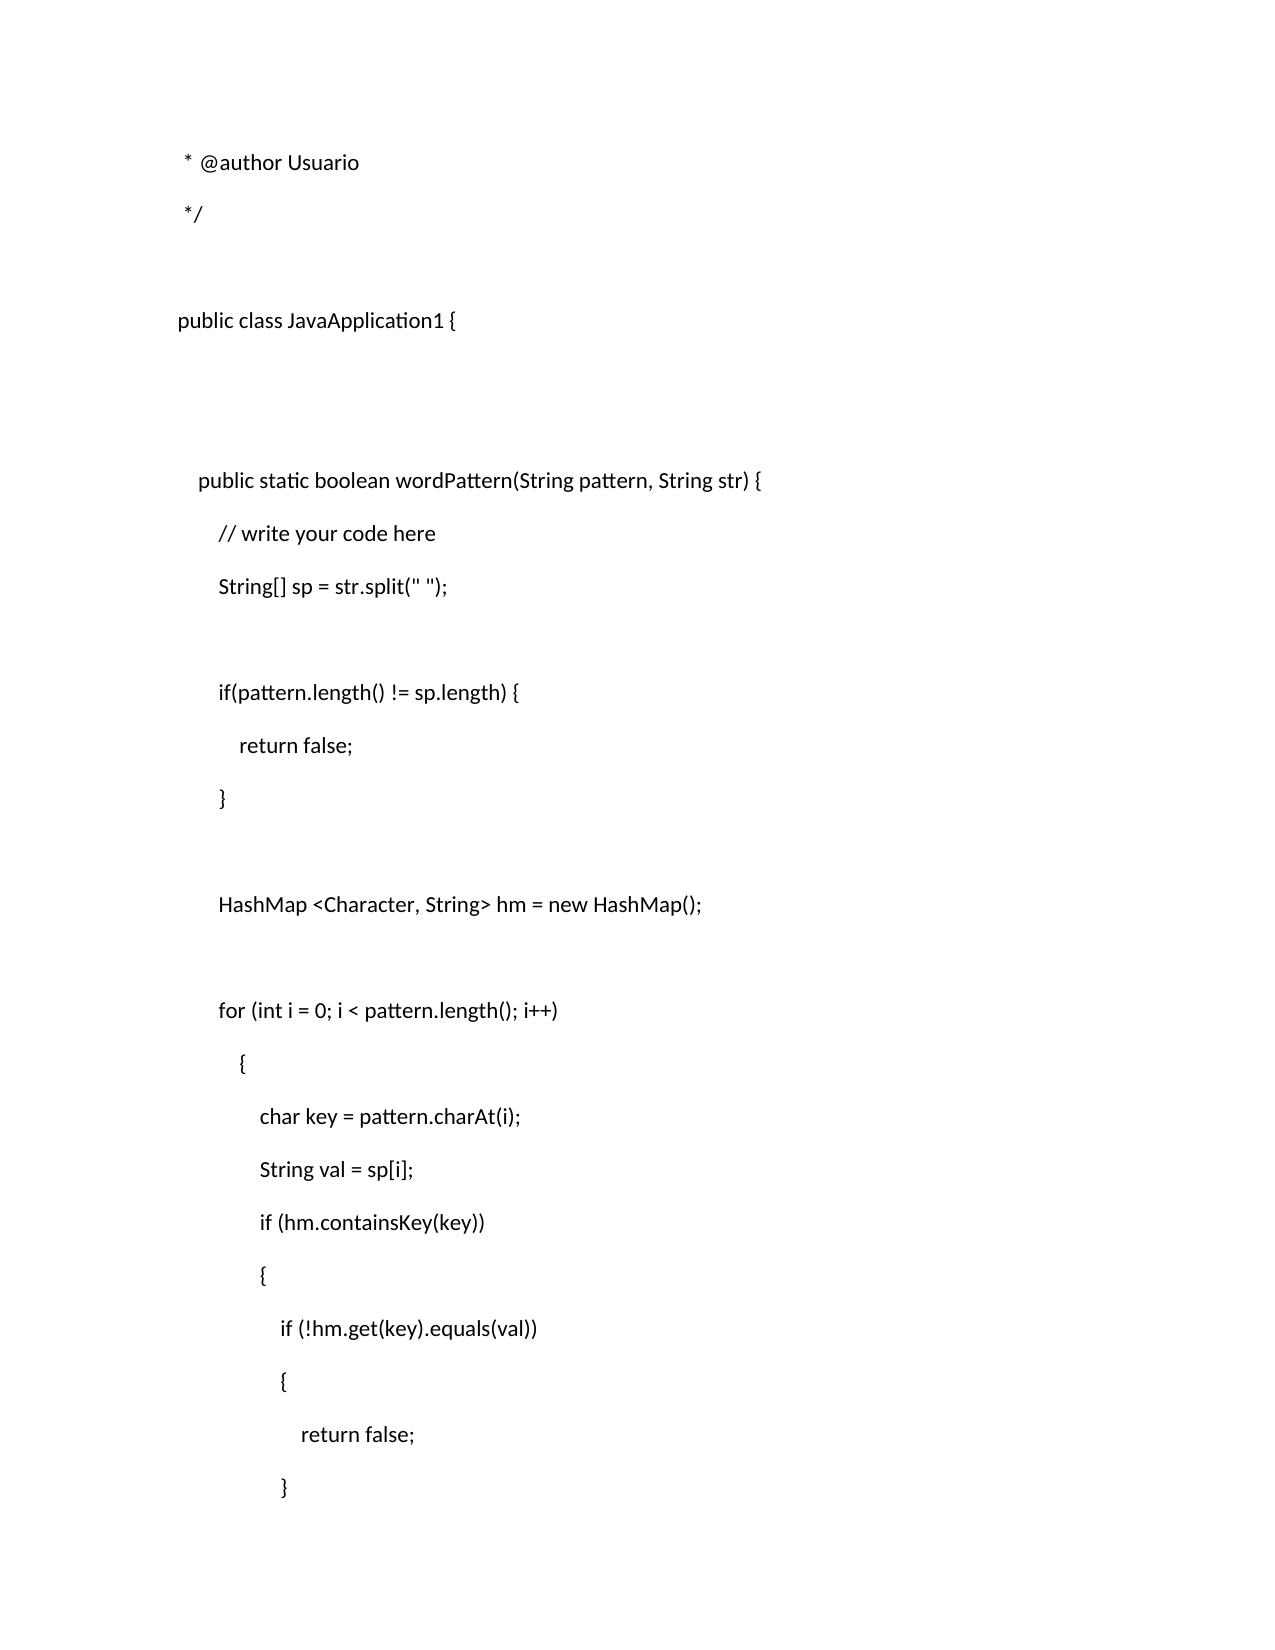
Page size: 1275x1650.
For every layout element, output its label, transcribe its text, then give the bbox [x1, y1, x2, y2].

text return false; [177, 731, 1098, 759]
text String val = sp[i]; [177, 1155, 1098, 1183]
text * @author Usuario [177, 148, 1098, 176]
text return false; [177, 1420, 1098, 1448]
text } [177, 1473, 1098, 1501]
text HashMap <Character, String> hm = new HashMap(); [177, 890, 1098, 918]
text { [177, 1261, 1098, 1289]
text if (hm.containsKey(key)) [177, 1208, 1098, 1236]
text { [177, 1049, 1098, 1077]
text { [177, 1367, 1098, 1395]
text String[] sp = str.split(" "); [177, 572, 1098, 600]
text char key = pattern.charAt(i); [177, 1102, 1098, 1130]
text if(pattern.length() != sp.length) { [177, 678, 1098, 706]
text if (!hm.get(key).equals(val)) [177, 1314, 1098, 1342]
text public static boolean wordPattern(String pattern, String str) { [177, 466, 1098, 494]
text } [177, 784, 1098, 812]
text */ [177, 201, 1098, 229]
text public class JavaApplication1 { [177, 307, 1098, 335]
text // write your code here [177, 519, 1098, 547]
text for (int i = 0; i < pattern.length(); i++) [177, 996, 1098, 1024]
